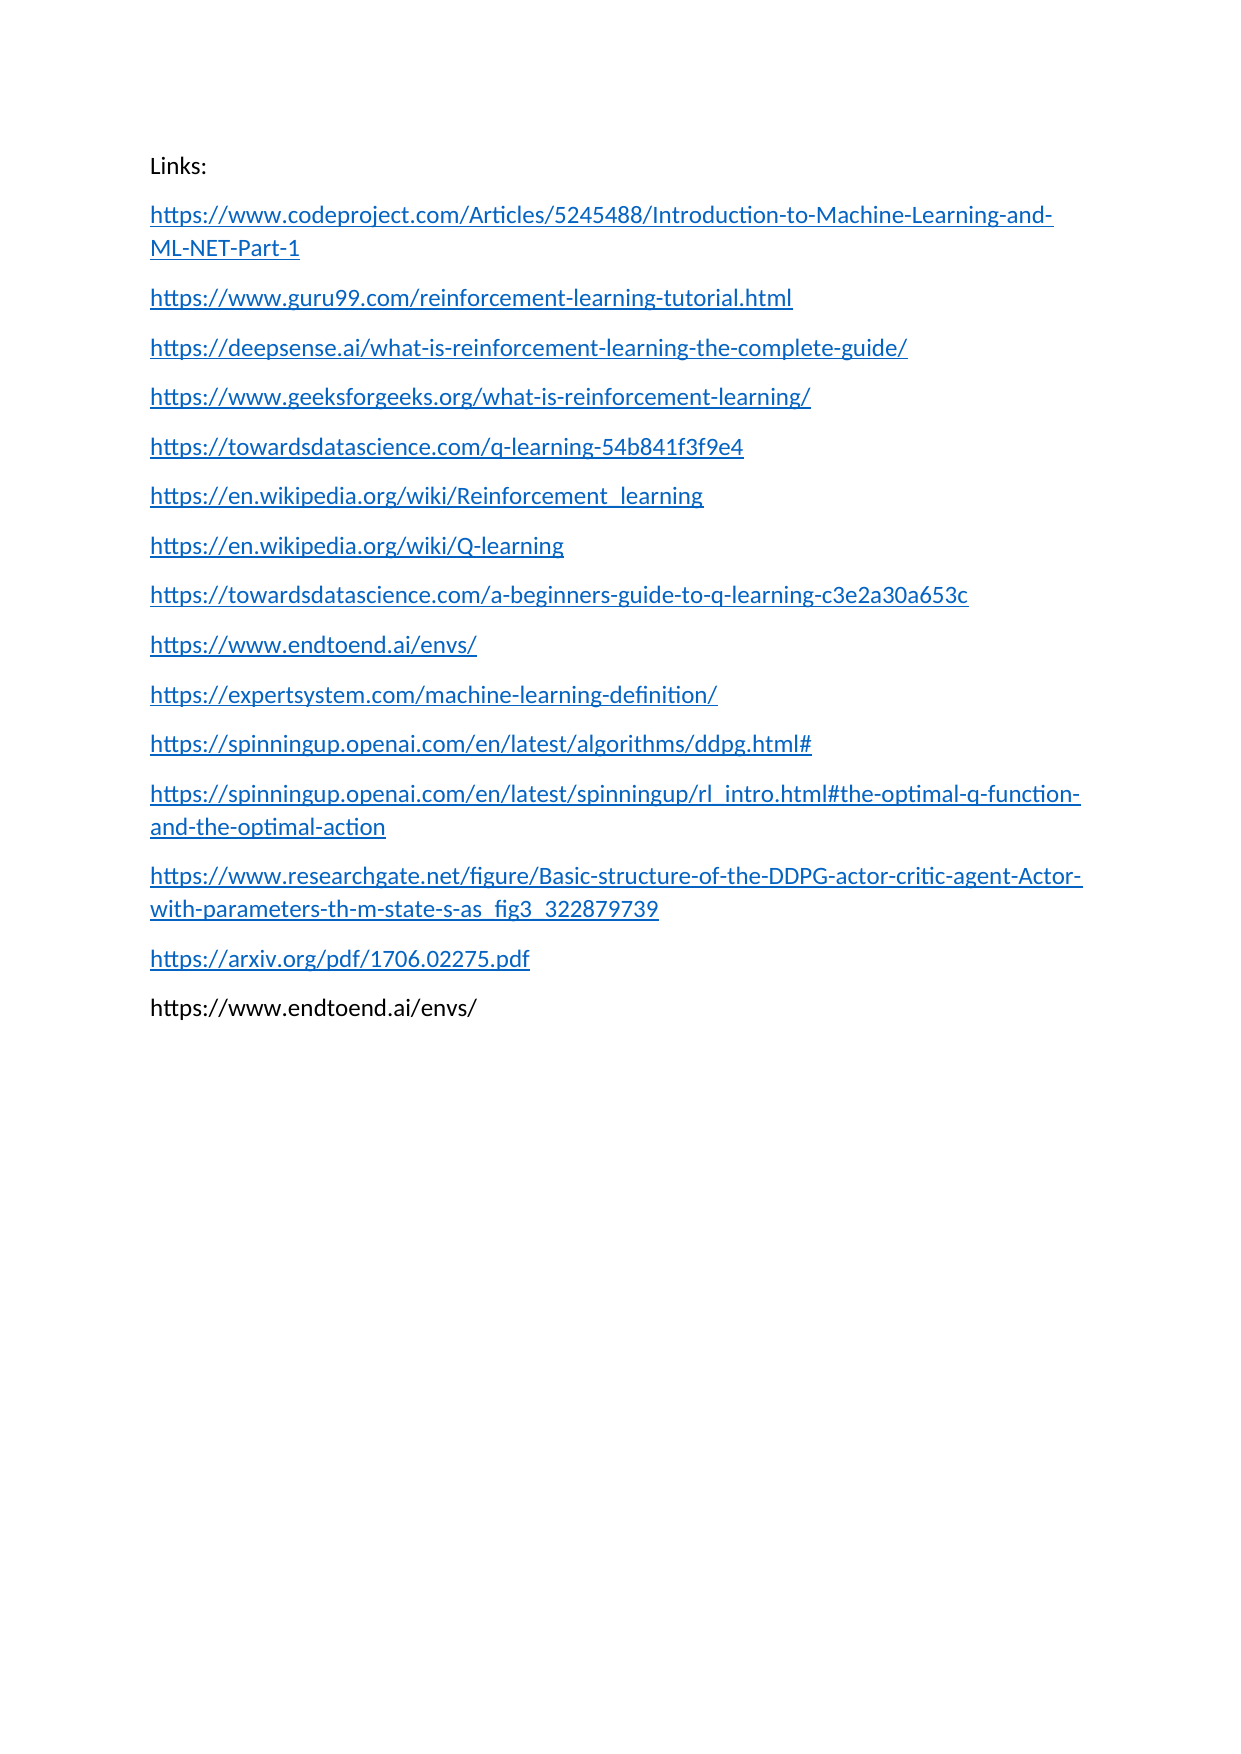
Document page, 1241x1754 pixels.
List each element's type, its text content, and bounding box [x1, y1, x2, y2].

text https://www.guru99.com/reinforcement-learning-tutorial.html [150, 282, 1090, 313]
text https://www.endtoend.ai/envs/ [150, 992, 1090, 1023]
text https://en.wikipedia.org/wiki/Reinforcement_learning [150, 480, 1090, 511]
text https://expertsystem.com/machine-learning-definition/ [150, 679, 1090, 709]
text Links: [150, 150, 1090, 181]
text https://www.researchgate.net/figure/Basic-structure-of-the-DDPG-actor-critic-agent-Actor-with-parameters-th-m-state-s-as_fig3_322879739 [150, 860, 1090, 924]
text https://www.endtoend.ai/envs/ [150, 629, 1090, 660]
text https://en.wikipedia.org/wiki/Q-learning [150, 530, 1090, 561]
text https://spinningup.openai.com/en/latest/algorithms/ddpg.html# [150, 728, 1090, 759]
text https://towardsdatascience.com/a-beginners-guide-to-q-learning-c3e2a30a653c [150, 579, 1090, 610]
text https://spinningup.openai.com/en/latest/spinningup/rl_intro.html#the-optimal-q-function-and-the-optimal-action [150, 778, 1090, 841]
text https://www.codeproject.com/Articles/5245488/Introduction-to-Machine-Learning-and-ML-NET-Part-1 [150, 199, 1090, 263]
text https://www.geeksforgeeks.org/what-is-reinforcement-learning/ [150, 381, 1090, 412]
text https://towardsdatascience.com/q-learning-54b841f3f9e4 [150, 431, 1090, 461]
text https://deepsense.ai/what-is-reinforcement-learning-the-complete-guide/ [150, 332, 1090, 362]
text https://arxiv.org/pdf/1706.02275.pdf [150, 943, 1090, 973]
